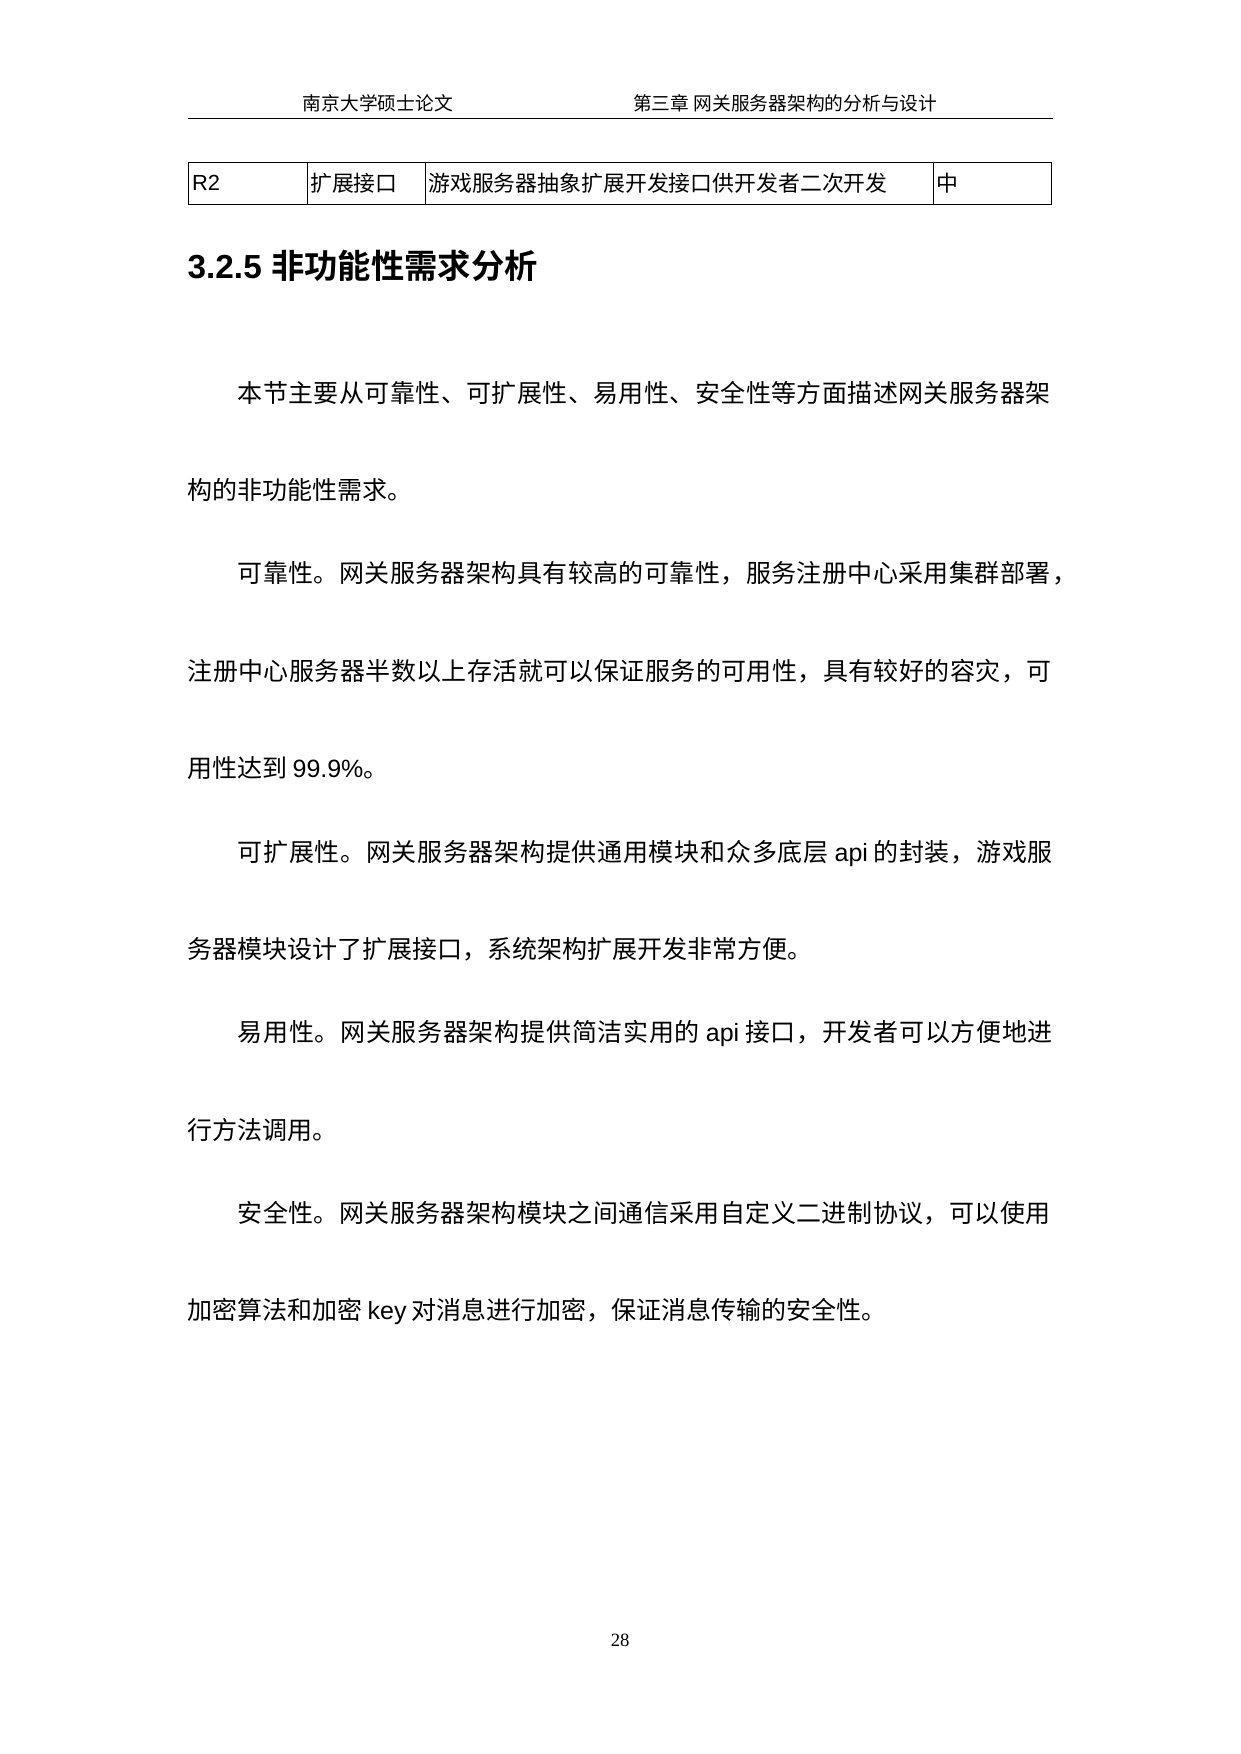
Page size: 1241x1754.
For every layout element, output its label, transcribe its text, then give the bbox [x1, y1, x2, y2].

text 可扩展性。网关服务器架构提供通用模块和众多底层api的封装，游戏服务器模块设计了扩展接口，系统架构扩展开发非常方便。 [187, 818, 1053, 980]
text 易用性。网关服务器架构提供简洁实用的api接口，开发者可以方便地进行方法调用。 [187, 998, 1053, 1161]
text 安全性。网关服务器架构模块之间通信采用自定义二进制协议，可以使用加密算法和加密key对消息进行加密，保证消息传输的安全性。 [187, 1179, 1053, 1341]
subtitle 3.2.5 非功能性需求分析 [187, 232, 1053, 297]
table_cell R2 [189, 163, 307, 204]
text 可靠性。网关服务器架构具有较高的可靠性，服务注册中心采用集群部署，注册中心服务器半数以上存活就可以保证服务的可用性，具有较好的容灾，可用性达到99.9%。 [187, 539, 1053, 799]
table_cell 中 [934, 163, 1051, 204]
table_cell 扩展接口 [308, 163, 425, 204]
table_cell 游戏服务器抽象扩展开发接口供开发者二次开发 [426, 163, 933, 204]
text 本节主要从可靠性、可扩展性、易用性、安全性等方面描述网关服务器架构的非功能性需求。 [187, 359, 1053, 521]
